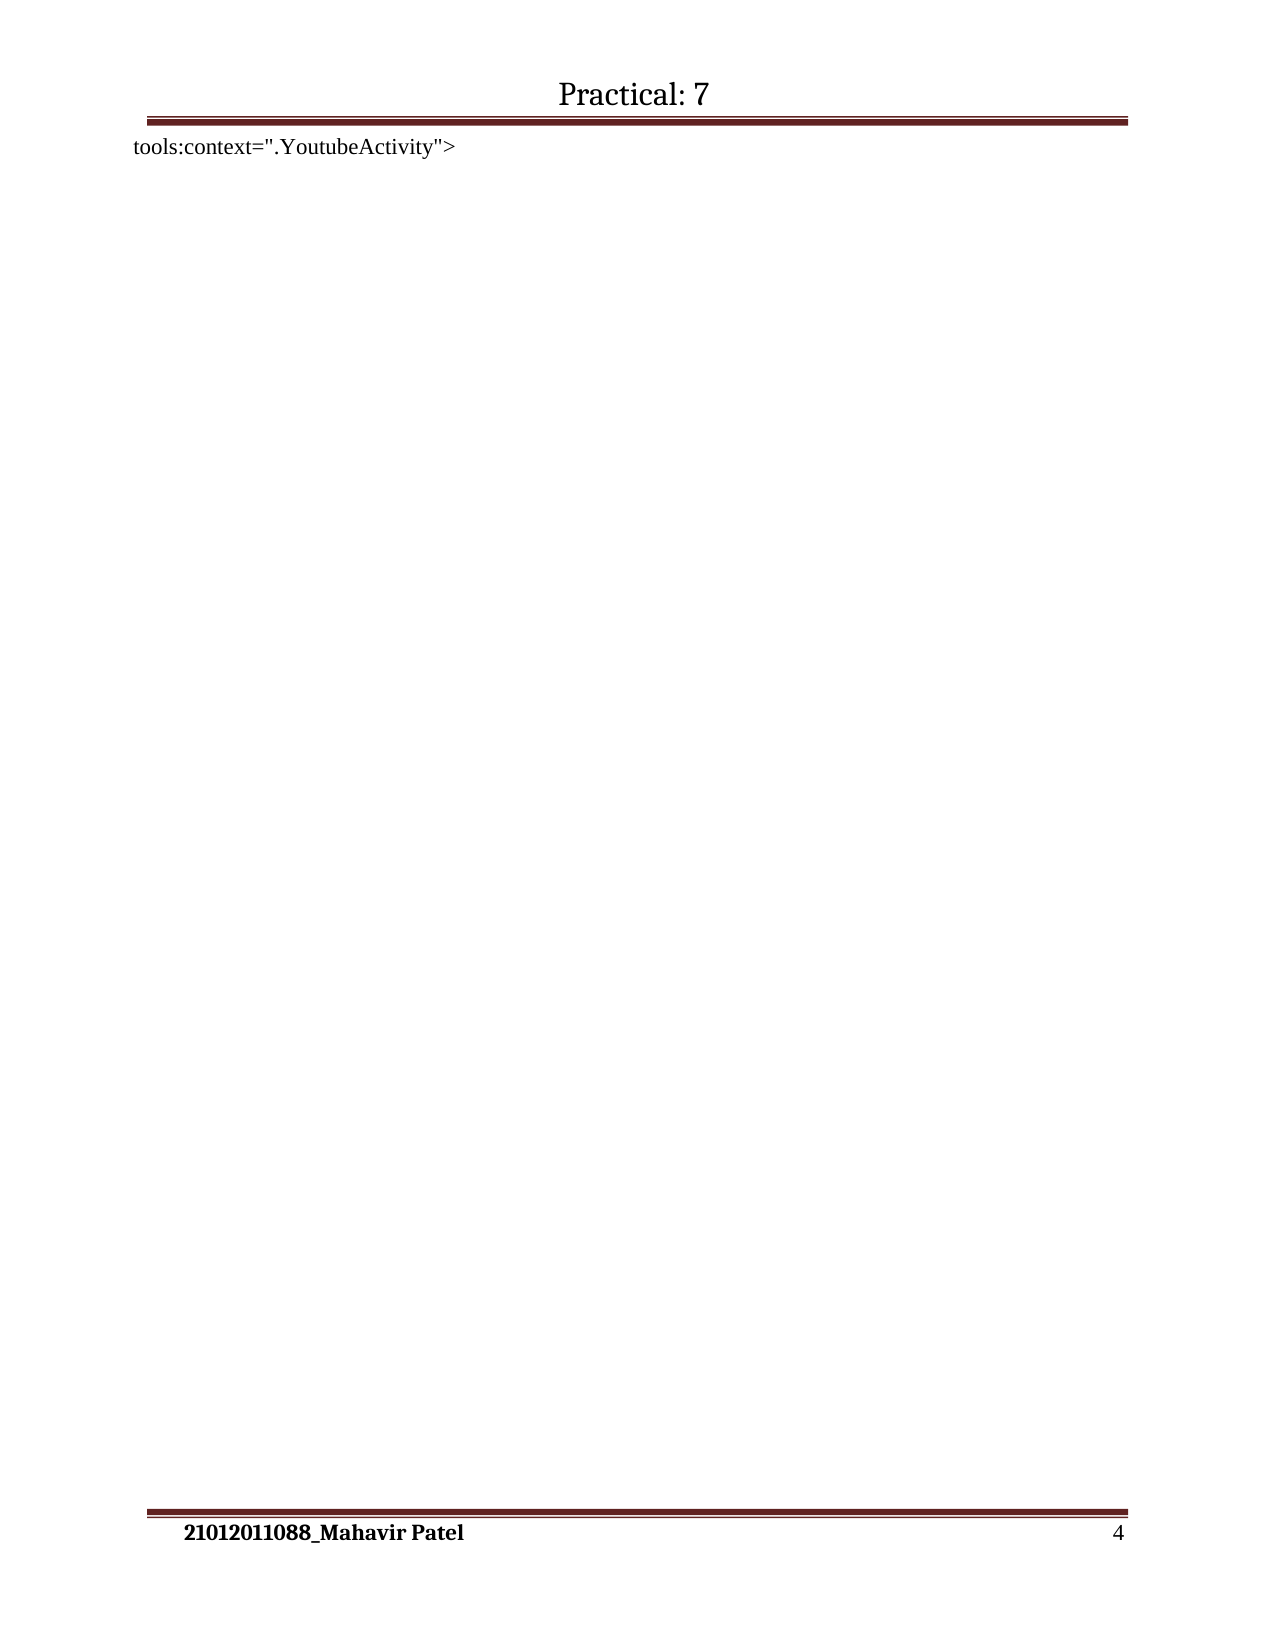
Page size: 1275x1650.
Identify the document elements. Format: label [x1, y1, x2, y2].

text [133, 133, 676, 160]
